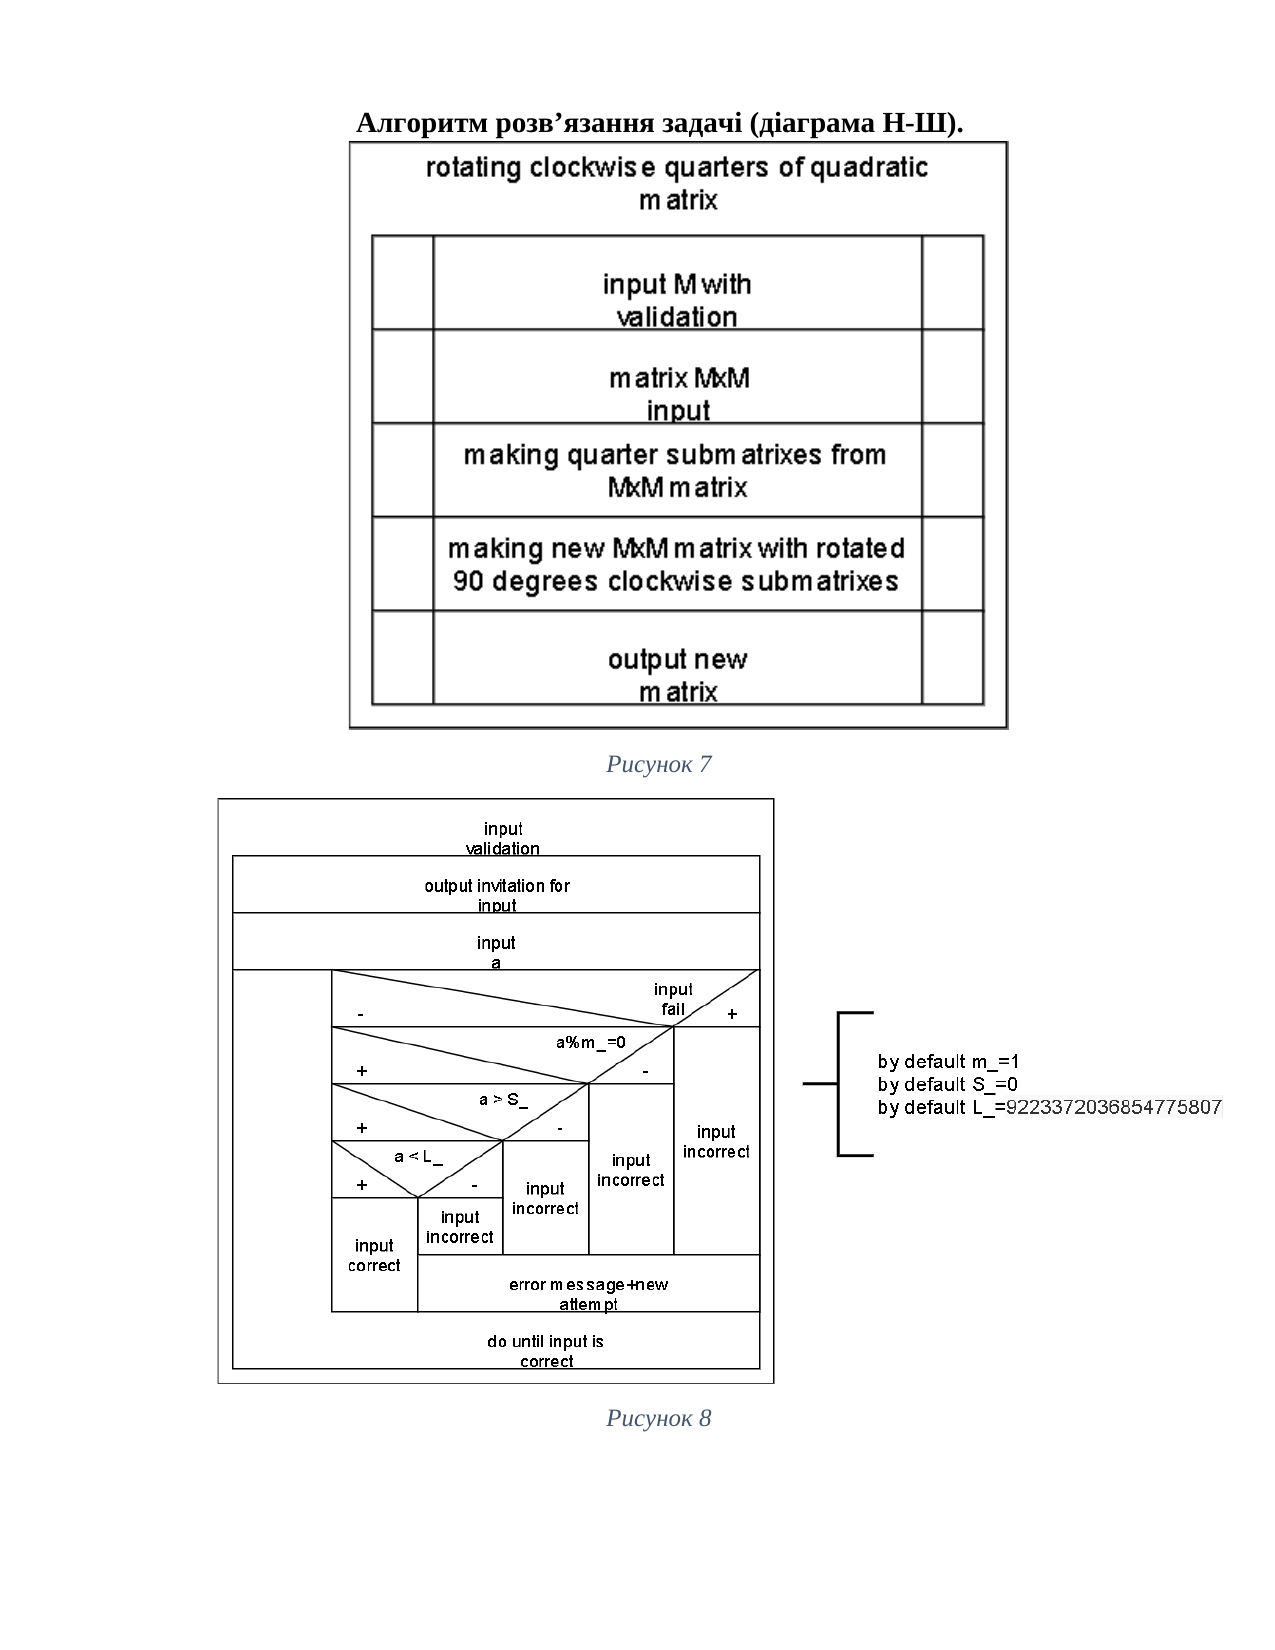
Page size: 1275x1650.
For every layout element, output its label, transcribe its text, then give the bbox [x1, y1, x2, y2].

picture [217, 798, 1223, 1384]
subtitle Алгоритм розв’язання задачі (діаграма Н-Ш). [135, 105, 1140, 138]
text Рисунок 8 [135, 1403, 1140, 1432]
picture [348, 141, 1009, 730]
text Рисунок 7 [135, 749, 1140, 778]
